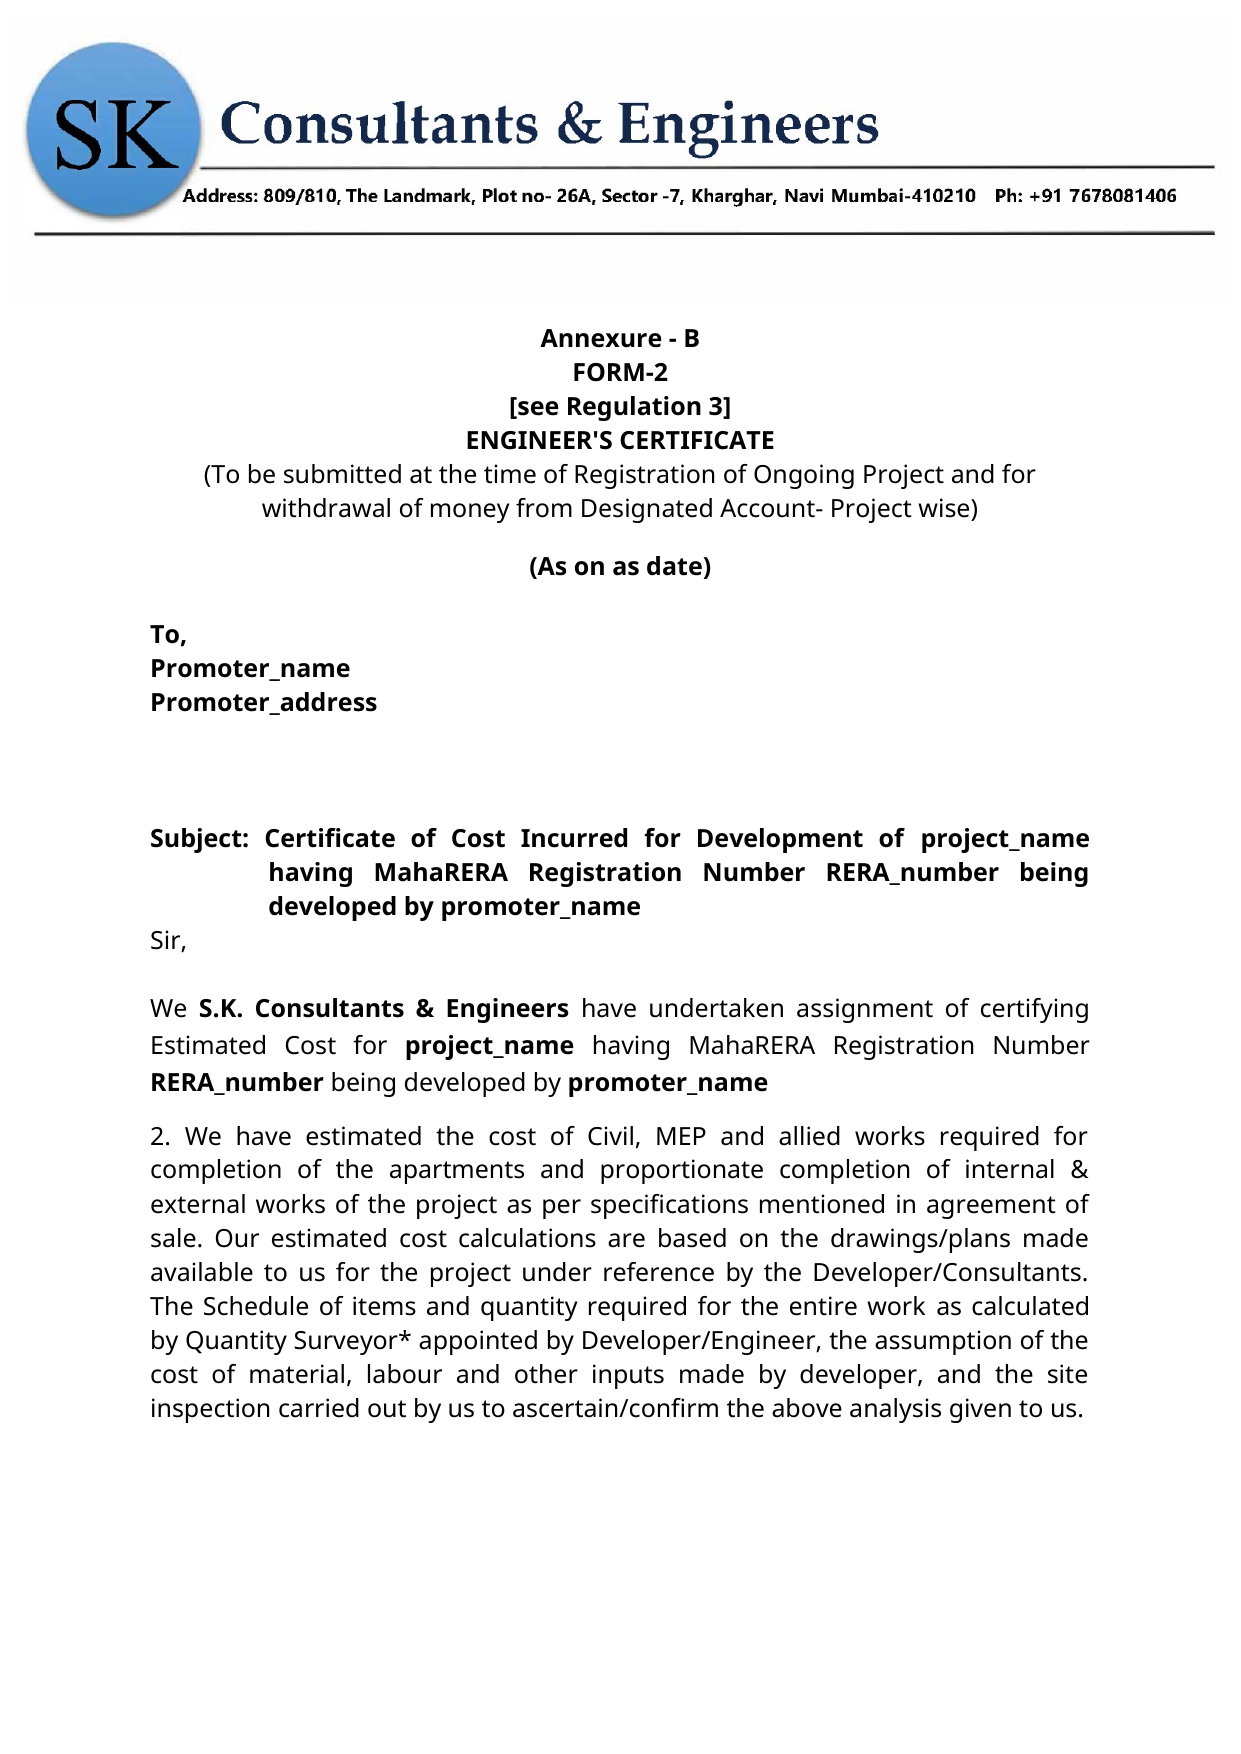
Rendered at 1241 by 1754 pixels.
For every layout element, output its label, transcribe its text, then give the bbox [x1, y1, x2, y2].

text FORM-2 [150, 354, 1090, 388]
text Subject: Certificate of Cost Incurred for Development of project_name having MahaRERA Registration Number RERA_number being developed by promoter_name [150, 821, 1090, 923]
text (As on as date) [150, 548, 1090, 582]
text We S.K. Consultants & Engineers have undertaken assignment of certifying Estimated Cost for project_name having MahaRERA Registration Number RERA_number being developed by promoter_name [150, 991, 1090, 1099]
text Sir, [150, 923, 1090, 957]
text [see Regulation 3] [150, 388, 1090, 422]
text Promoter_name [150, 651, 1090, 684]
picture [5, 19, 1236, 307]
text To, [150, 616, 1090, 651]
text 2. We have estimated the cost of Civil, MEP and allied works required for completion of the apartments and proportionate completion of internal & external works of the project as per specifications mentioned in agreement of sale. Our estimated cost calculations are based on the drawings/plans made available to us for the project under reference by the Developer/Consultants. The Schedule of items and quantity required for the entire work as calculated by Quantity Surveyor* appointed by Developer/Engineer, the assumption of the cost of material, labour and other inputs made by developer, and the site inspection carried out by us to ascertain/confirm the above analysis given to us. [150, 1118, 1090, 1425]
text Promoter_address [150, 684, 1090, 719]
text (To be submitted at the time of Registration of Ongoing Project and for withdrawal of money from Designated Account- Project wise) [150, 457, 1090, 525]
text Annexure - B [150, 320, 1090, 354]
text ENGINEER'S CERTIFICATE [150, 422, 1090, 457]
